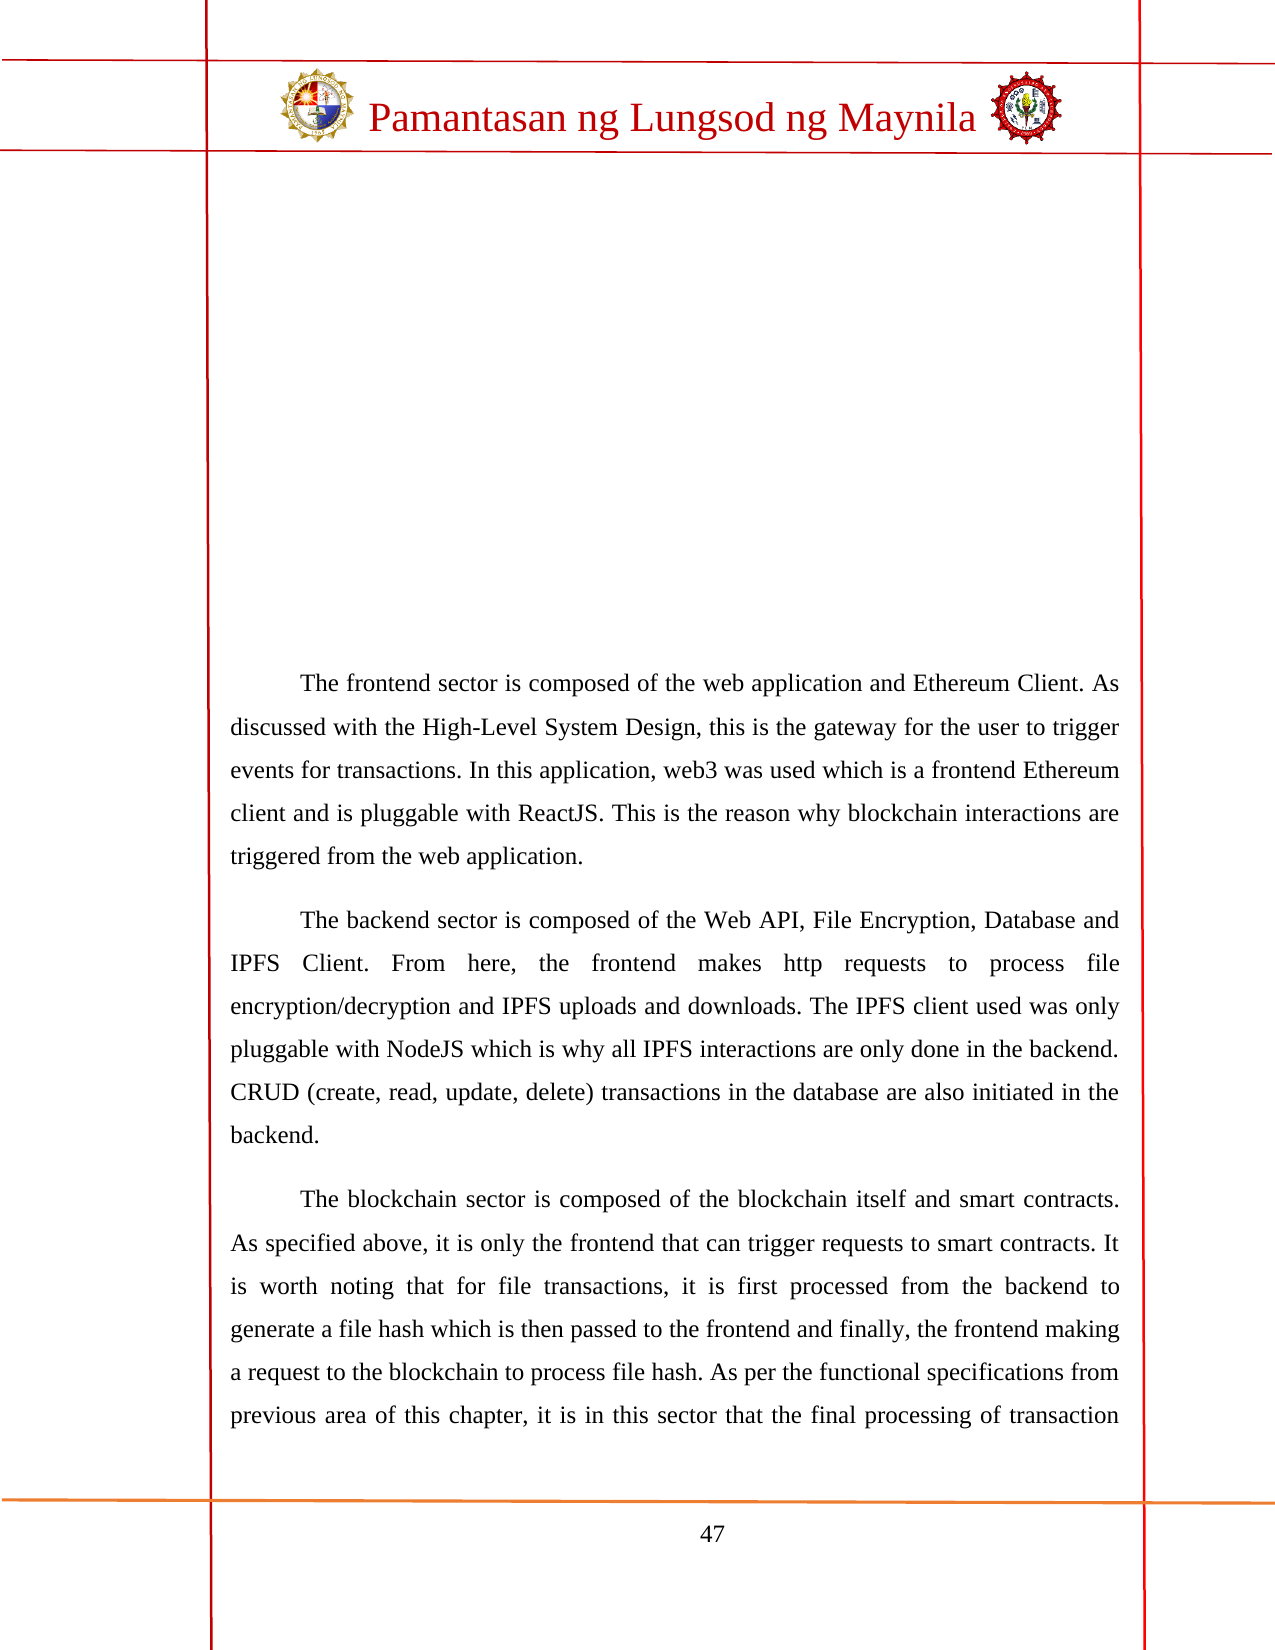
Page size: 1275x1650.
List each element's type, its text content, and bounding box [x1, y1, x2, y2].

text The backend sector is composed of the Web API, File Encryption, Database and IPFS Client. From here, the frontend makes http requests to process file encryption/decryption and IPFS uploads and downloads. The IPFS client used was only pluggable with NodeJS which is why all IPFS interactions are only done in the backend. CRUD (create, read, update, delete) transactions in the database are also initiated in the backend. [225, 905, 1125, 1149]
text The frontend sector is composed of the web application and Ethereum Client. As discussed with the High-Level System Design, this is the gateway for the user to trigger events for transactions. In this application, web3 was used which is a frontend Ethereum client and is pluggable with ReactJS. This is the reason why blockchain interactions are triggered from the web application. [225, 668, 1125, 870]
picture [988, 68, 1066, 146]
picture [278, 67, 356, 145]
